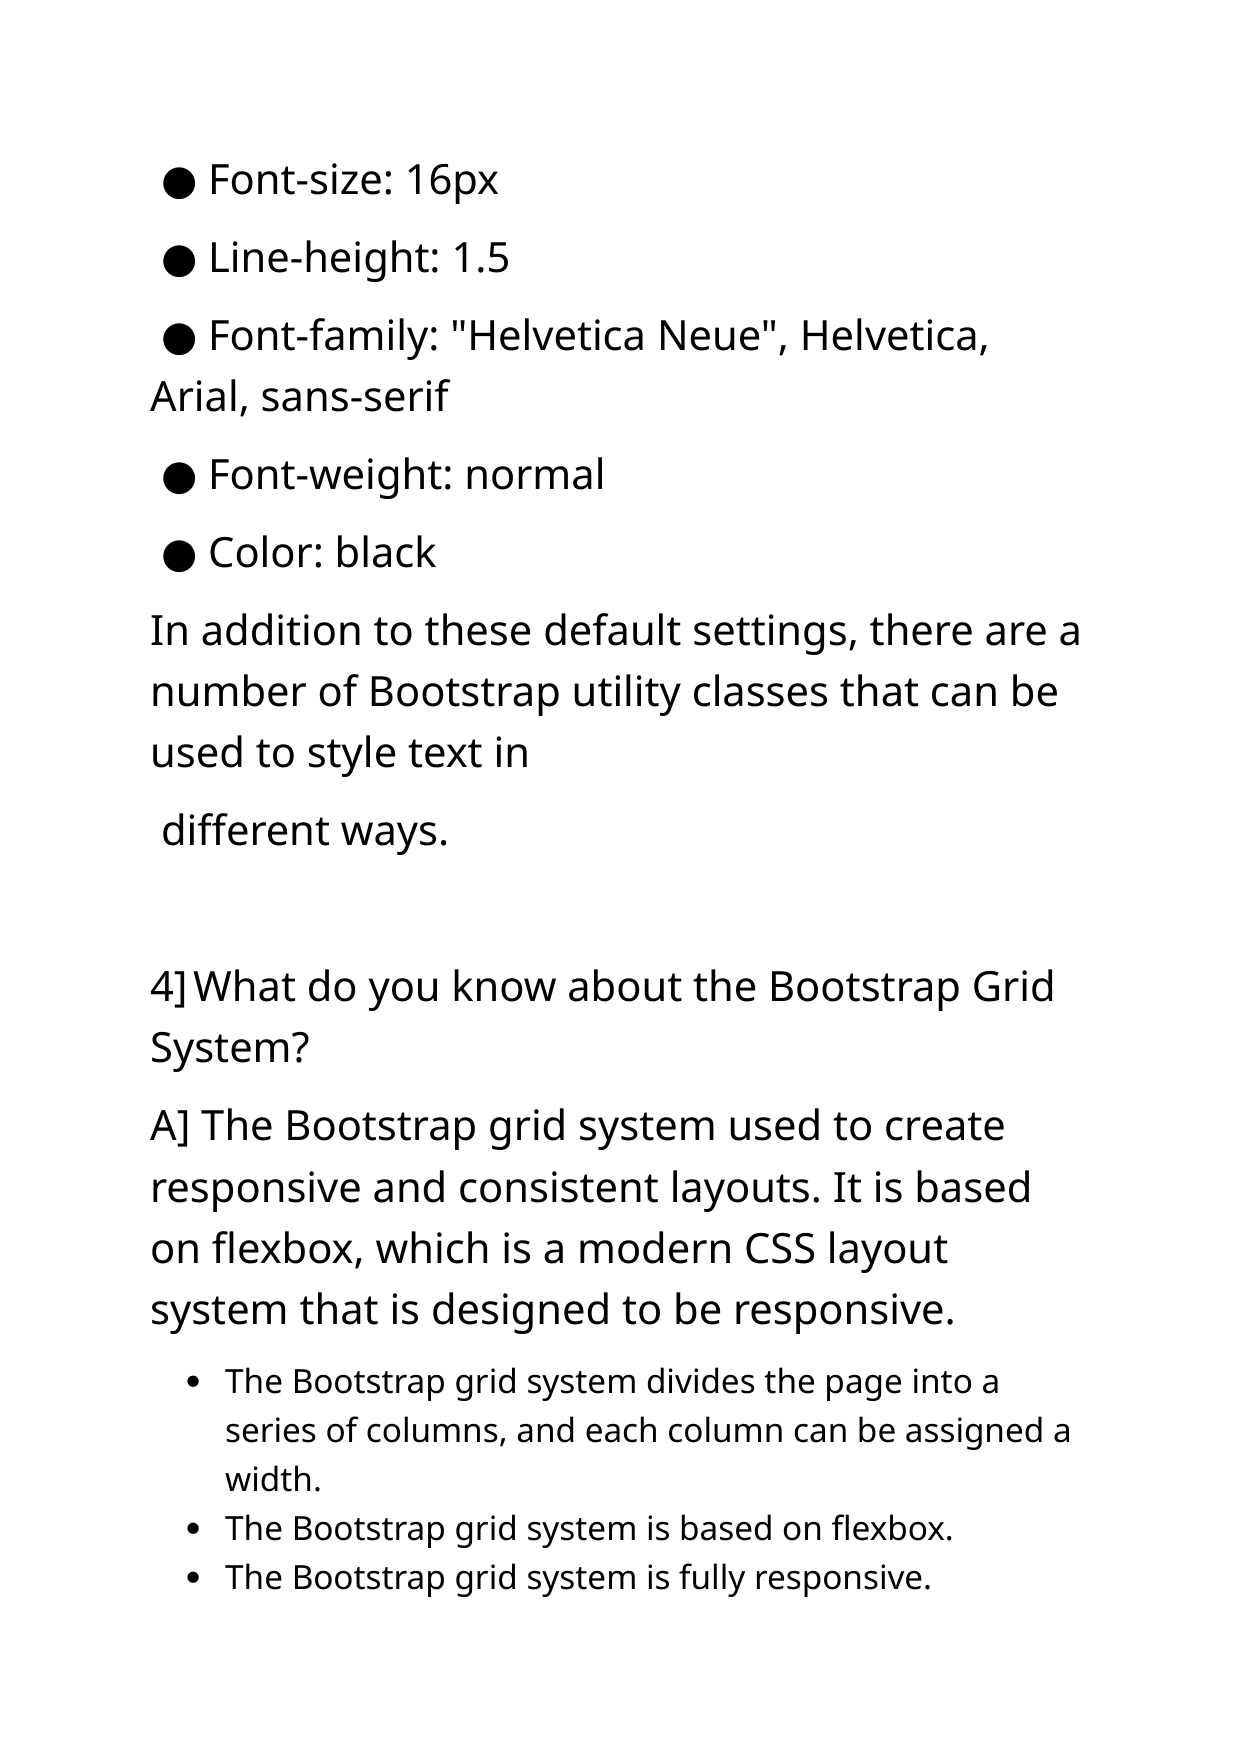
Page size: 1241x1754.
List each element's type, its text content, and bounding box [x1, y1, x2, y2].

list The Bootstrap grid system is fully responsive. [187, 1554, 1090, 1599]
text In addition to these default settings, there are a number of Bootstrap utility classes that can be used to style text in [150, 601, 1090, 780]
text different ways. [150, 801, 1090, 858]
text A] The Bootstrap grid system used to create responsive and consistent layouts. It is based on flexbox, which is a modern CSS layout system that is designed to be responsive. [150, 1096, 1090, 1337]
text ● Font-family: "Helvetica Neue", Helvetica, Arial, sans-serif [150, 306, 1090, 424]
text ● Font-weight: normal [150, 445, 1090, 502]
list The Bootstrap grid system divides the page into a series of columns, and each column can be assigned a width. [187, 1358, 1090, 1501]
text ● Line-height: 1.5 [150, 228, 1090, 285]
text ● Font-size: 16px [150, 150, 1090, 207]
text 4] What do you know about the Bootstrap Grid System? [150, 957, 1090, 1075]
text ● Color: black [150, 523, 1090, 580]
list The Bootstrap grid system is based on flexbox. [187, 1505, 1090, 1550]
